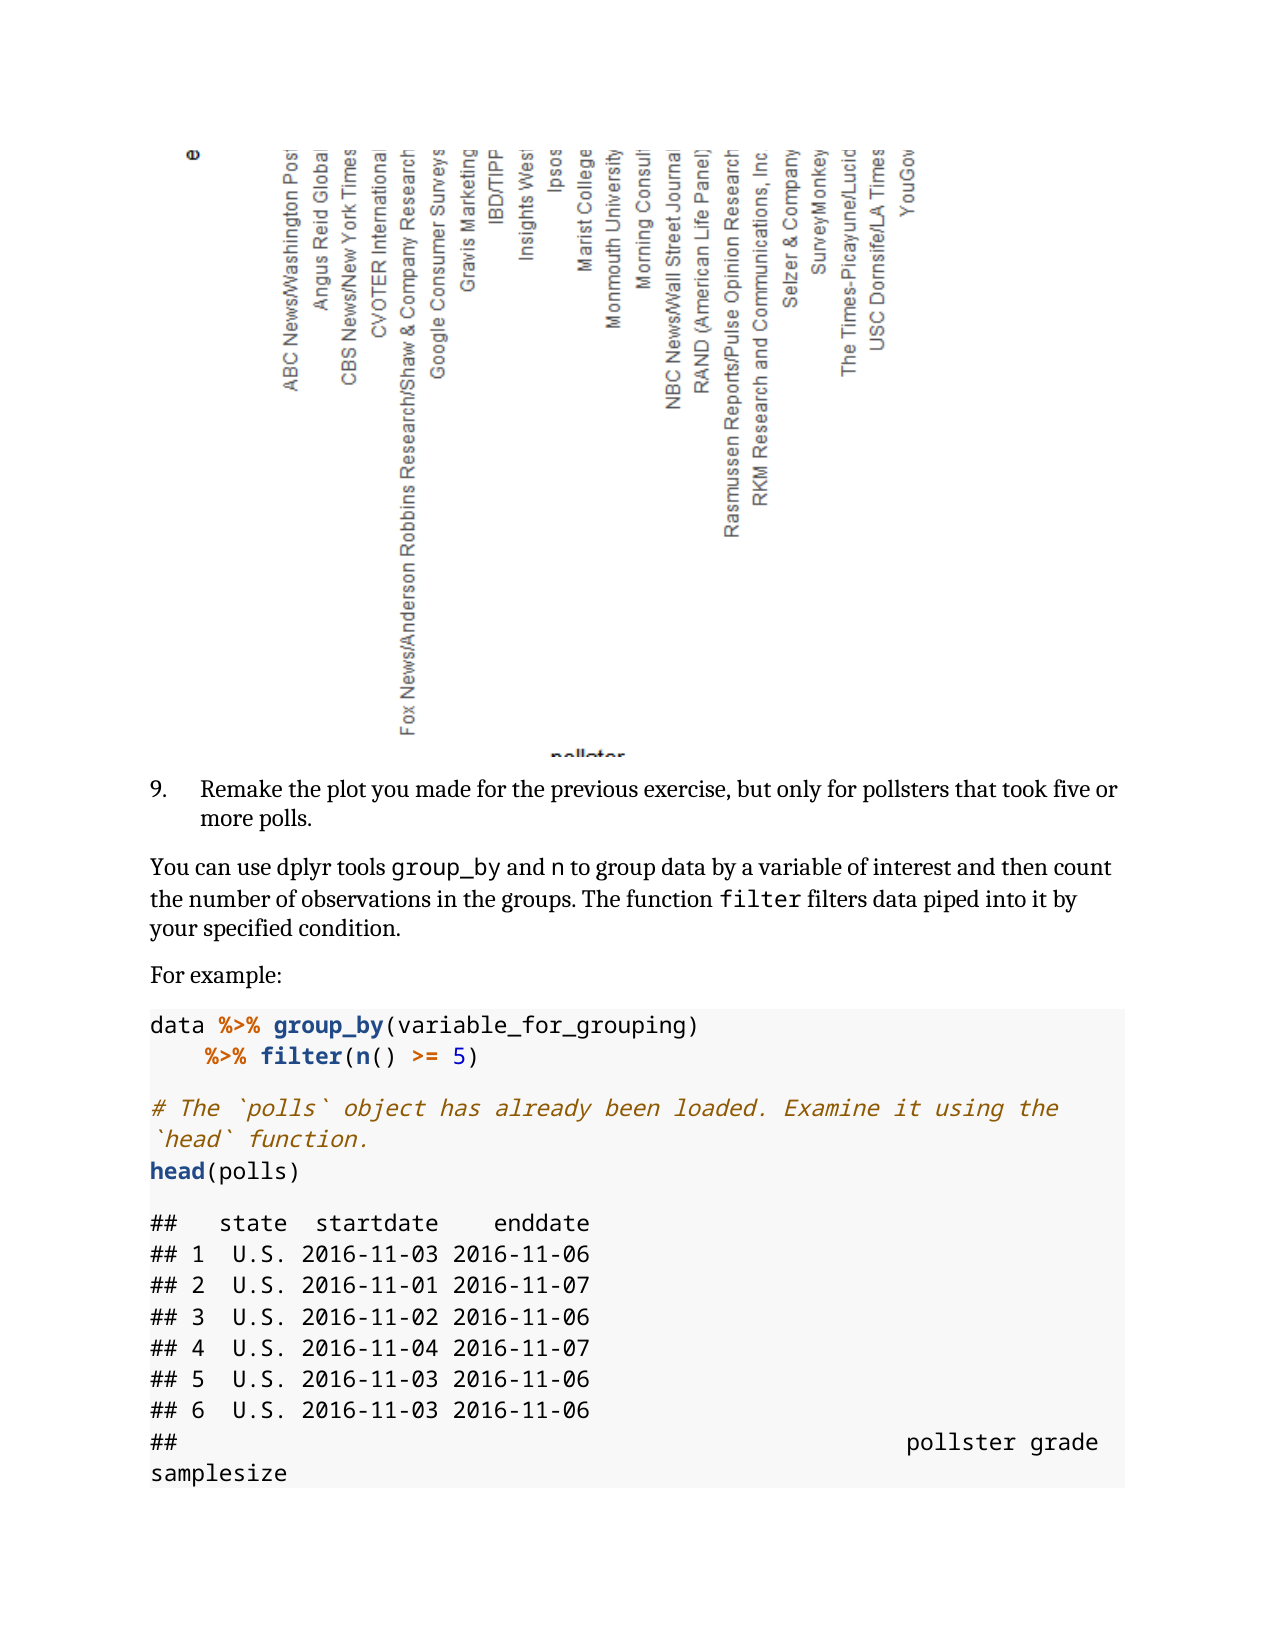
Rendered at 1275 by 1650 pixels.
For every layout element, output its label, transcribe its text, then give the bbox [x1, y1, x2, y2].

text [150, 1207, 1125, 1488]
text You can use dplyr tools group_by and n to group data by a variable of interest and then count the number of observations in the groups. The function filter filters data piped into it by your specified condition. [150, 851, 1125, 943]
list Remake the plot you made for the previous exercise, but only for pollsters that took five or more polls. [150, 775, 1125, 833]
text data %>% group_by(variable_for_grouping) %>% filter(n() >= 5) [480, 1009, 1125, 1071]
picture [168, 150, 927, 757]
text # The `polls` object has already been loaded. Examine it using the `head` function. head(polls) [150, 1092, 1125, 1186]
text For example: [150, 961, 1125, 990]
